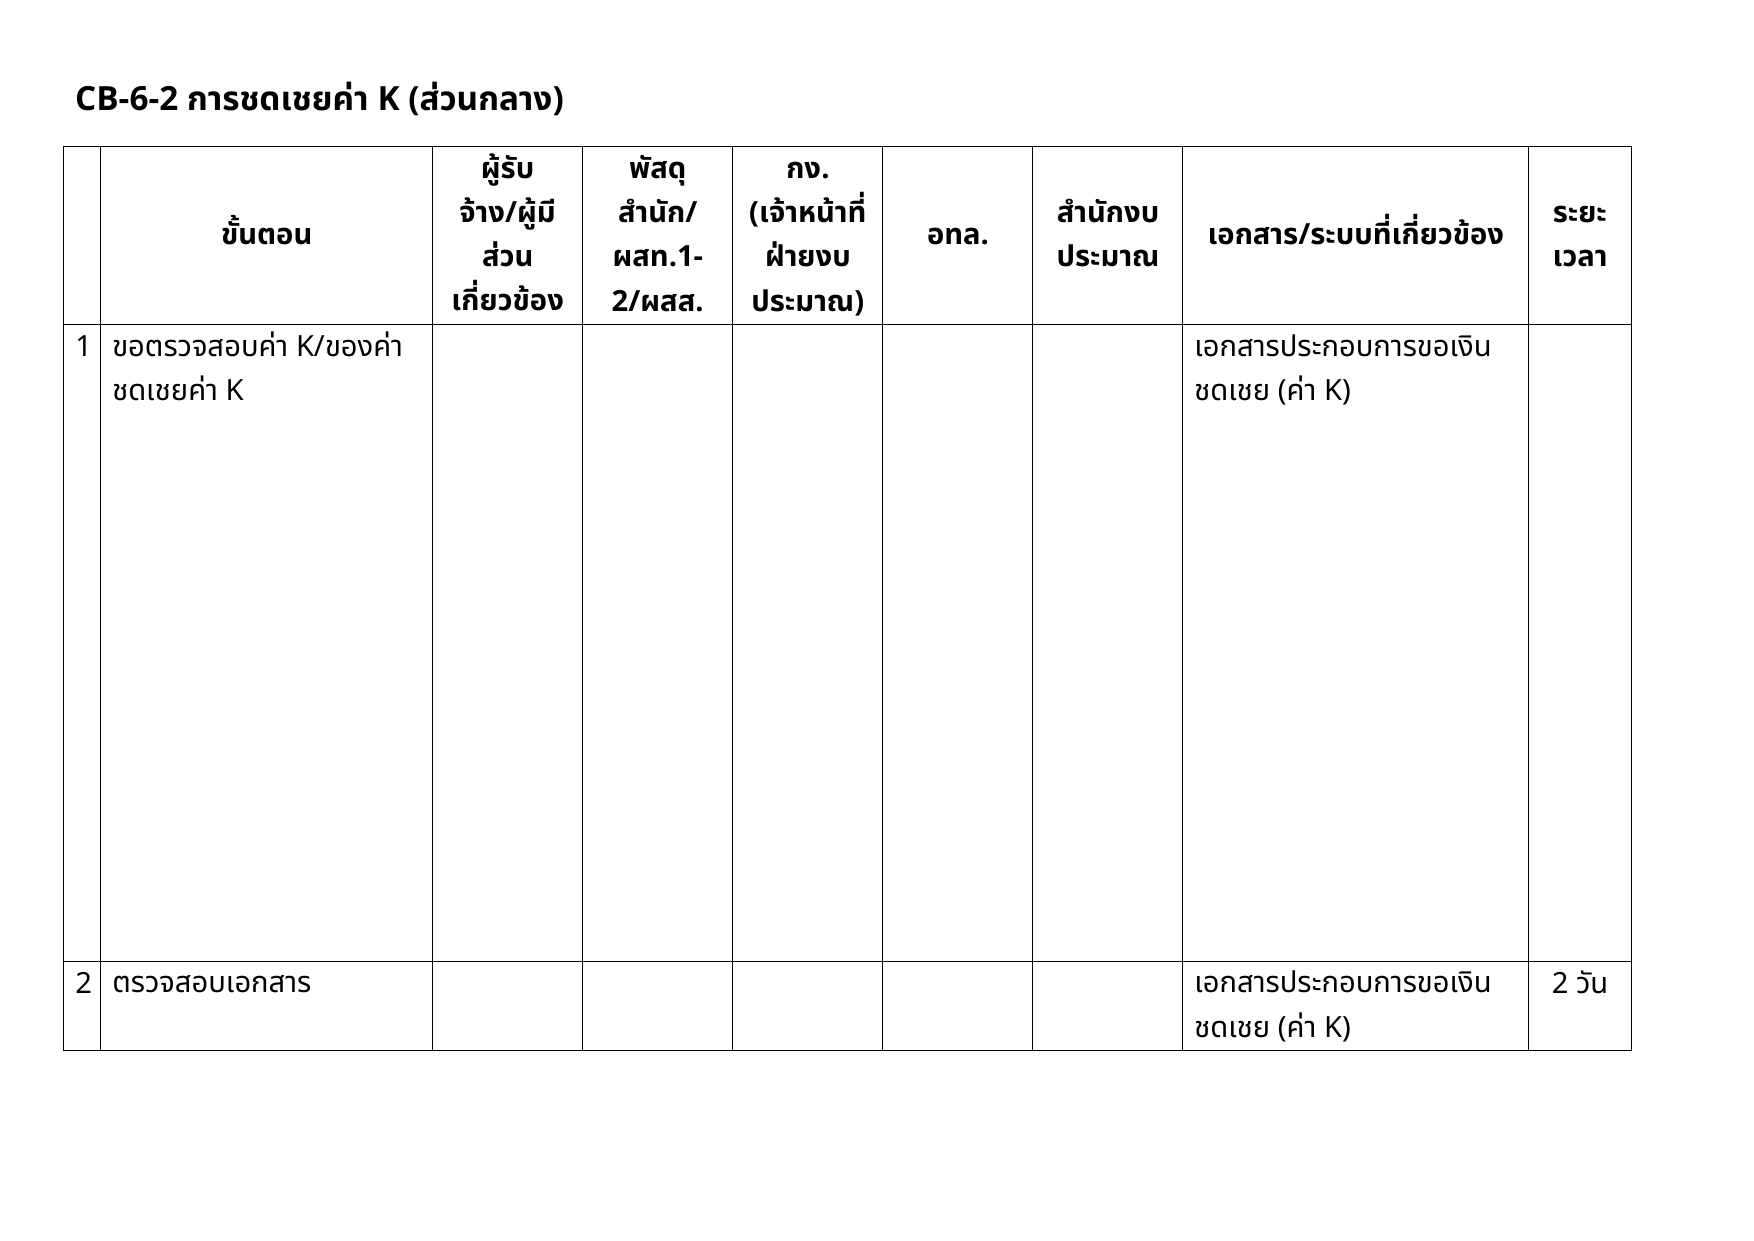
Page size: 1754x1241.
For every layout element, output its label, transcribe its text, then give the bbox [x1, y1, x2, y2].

table_header สำนักงบประมาณ [1033, 147, 1182, 324]
table_cell เอกสารประกอบการขอเงินชดเชย (ค่า K) [1183, 962, 1528, 1050]
table_header ขั้นตอน [101, 147, 432, 324]
table_cell [733, 325, 882, 961]
table_cell [1529, 325, 1631, 961]
table_header เอกสาร/ระบบที่เกี่ยวข้อง [1183, 147, 1528, 324]
subtitle CB-6-2 การชดเชยค่า K (ส่วนกลาง) [75, 75, 1679, 126]
table_cell [883, 325, 1032, 961]
table_header ระยะเวลา [1529, 147, 1631, 324]
table_cell [1033, 962, 1182, 1050]
table_cell เอกสารประกอบการขอเงินชดเชย (ค่า K) [1183, 325, 1528, 961]
table_cell [433, 962, 582, 1050]
table_header พัสดุสำนัก/ ผสท.1-2/ผสส. [583, 147, 732, 324]
table_cell 1 [64, 325, 100, 961]
table_cell ขอตรวจสอบค่า K/ของค่าชดเชยค่า K [101, 325, 432, 961]
table_cell ตรวจสอบเอกสาร [101, 962, 432, 1050]
table_header [64, 147, 100, 324]
table_header อทล. [883, 147, 1032, 324]
table_cell 2 วัน [1529, 962, 1631, 1050]
table_cell [583, 325, 732, 961]
table_cell [433, 325, 582, 961]
table_cell [883, 962, 1032, 1050]
table_cell [733, 962, 882, 1050]
table_cell 2 [64, 962, 100, 1050]
table_header กง. (เจ้าหน้าที่ฝ่ายงบประมาณ) [733, 147, 882, 324]
table_cell [1033, 325, 1182, 961]
table_header ผู้รับจ้าง/ผู้มีส่วนเกี่ยวข้อง [433, 147, 582, 324]
table_cell [583, 962, 732, 1050]
